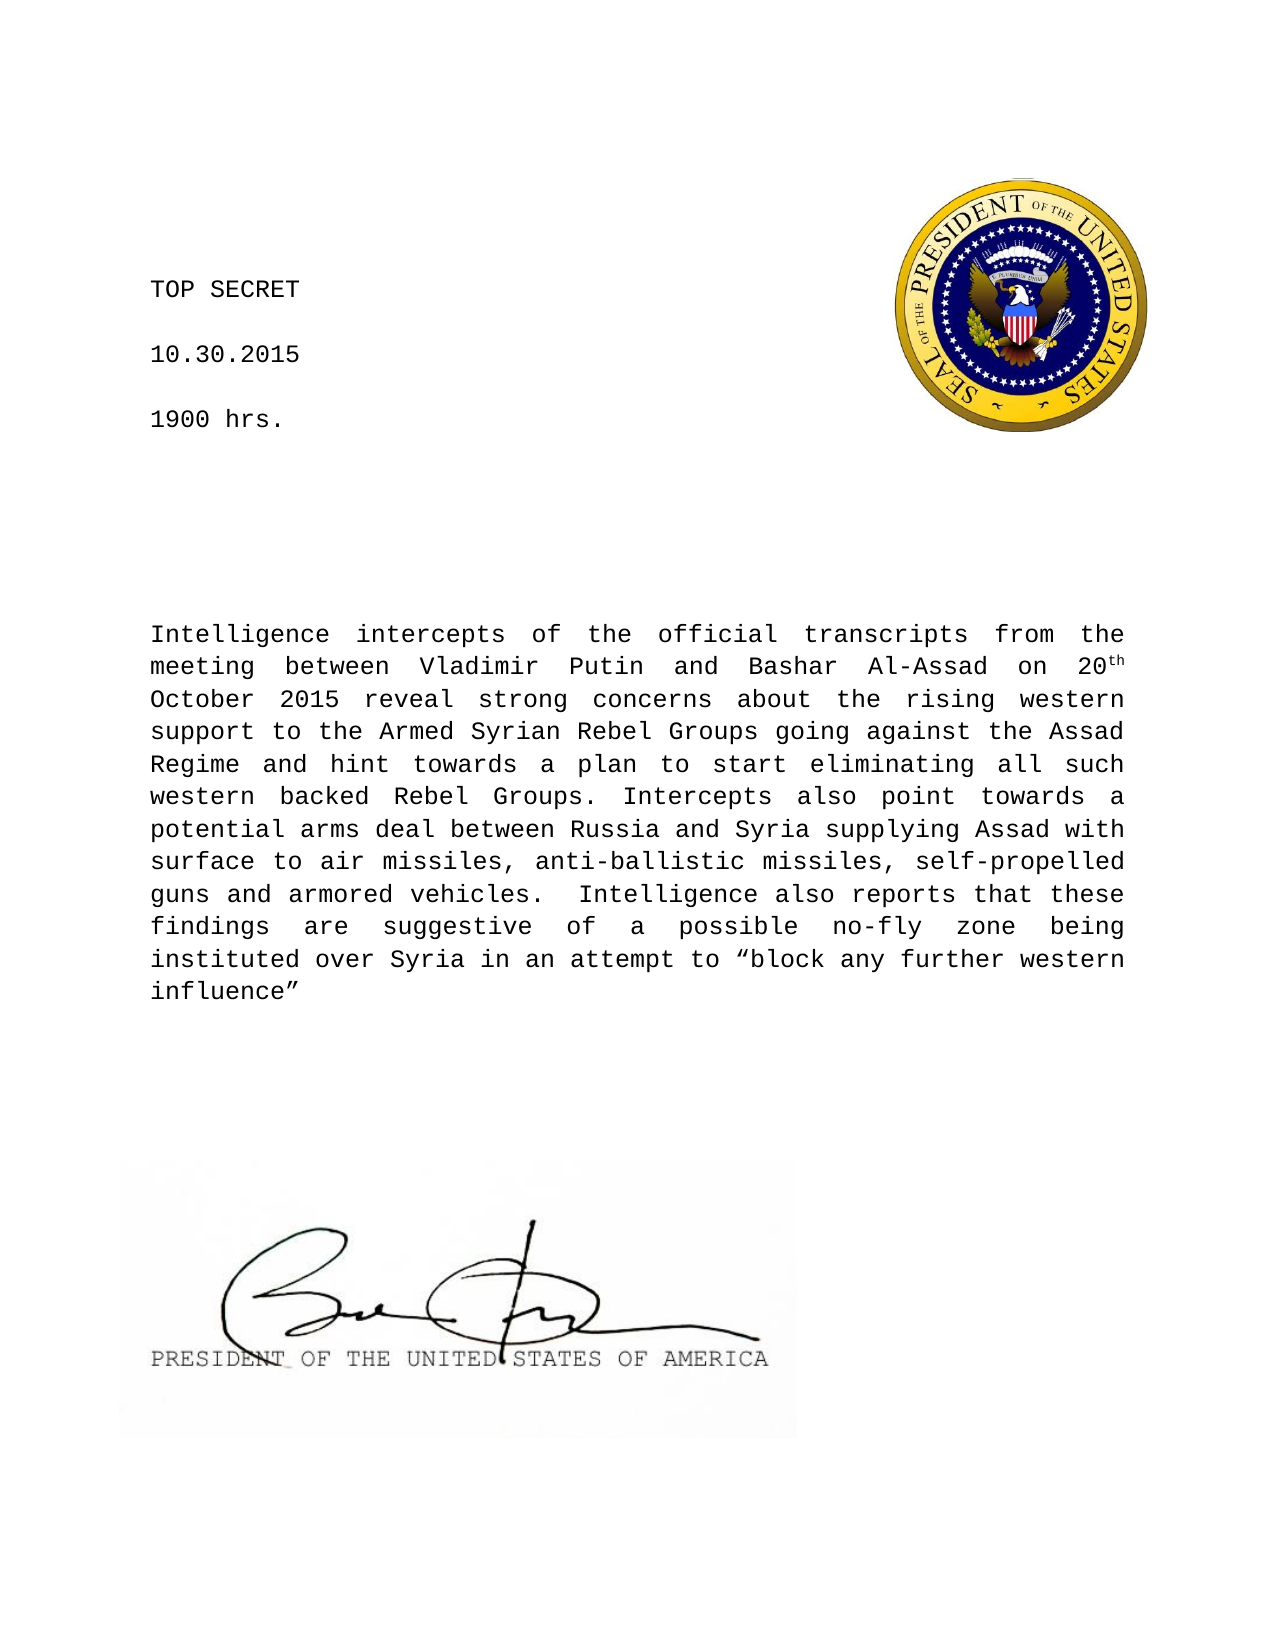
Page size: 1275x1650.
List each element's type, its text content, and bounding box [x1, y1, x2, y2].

picture [892, 178, 1149, 432]
text Intelligence intercepts of the official transcripts from the meeting between Vladimir Putin and Bashar Al-Assad on 20th October 2015 reveal strong concerns about the rising western support to the Armed Syrian Rebel Groups going against the Assad Regime and hint towards a plan to start eliminating all such western backed Rebel Groups. Intercepts also point towards a potential arms deal between Russia and Syria supplying Assad with surface to air missiles, anti-ballistic missiles, self-propelled guns and armored vehicles. Intelligence also reports that these findings are suggestive of a possible no-fly zone being instituted over Syria in an attempt to “block any further western influence” [150, 621, 1125, 1007]
picture [119, 1159, 797, 1438]
text TOP SECRET 10.30.2015 1900 hrs. [150, 179, 1125, 434]
